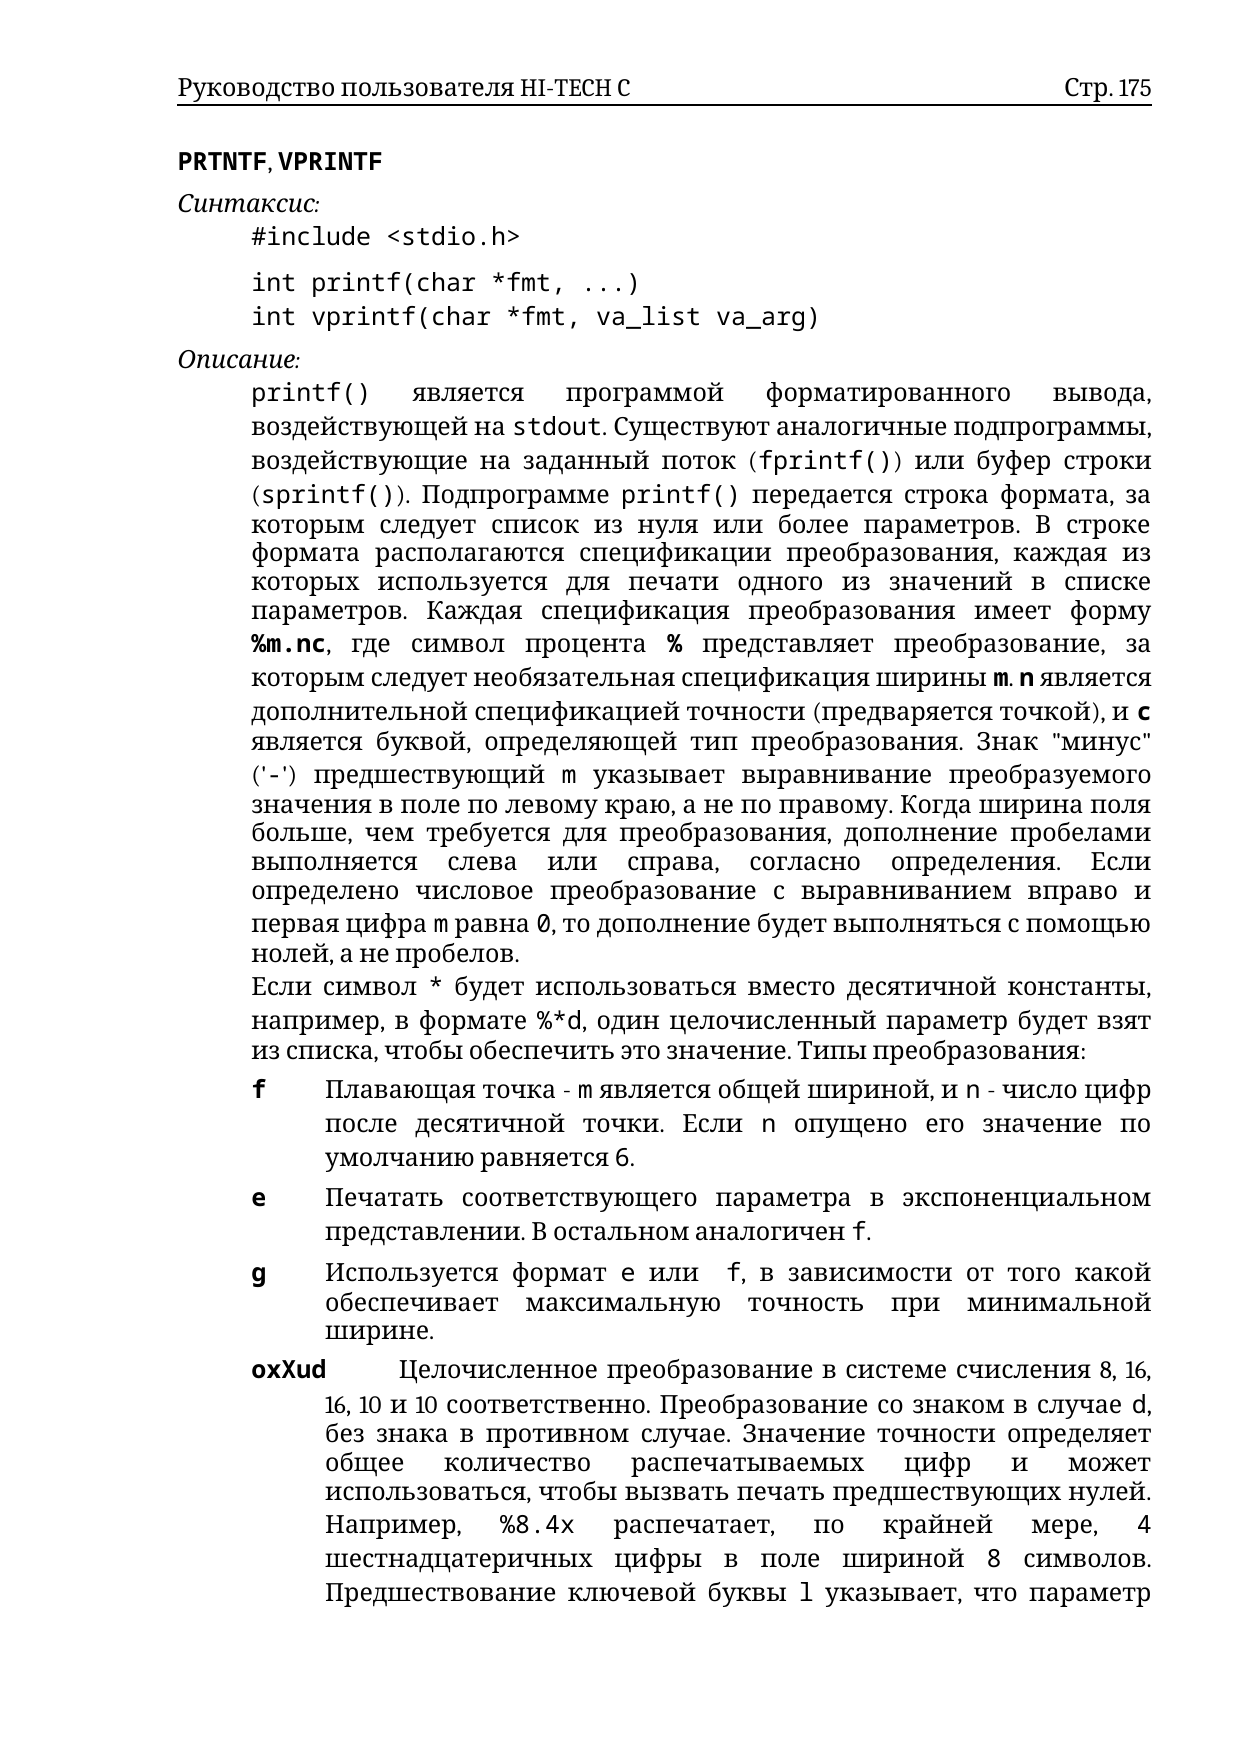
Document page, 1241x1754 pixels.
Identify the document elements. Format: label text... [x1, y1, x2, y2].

text f Плавающая точка - m является общей шириной, и n - число цифр после десятичной точки. Если n опущено его значение по умолчанию равняется 6. [251, 1072, 1152, 1174]
text printf() является программой форматированного вывода, воздействующей на stdout. Существуют аналогичные подпрограммы, воздействующие на заданный поток (fprintf()) или буфер строки (sprintf()). Подпрограмме printf() передается строка формата, за которым следует список из нуля или более параметров. В строке формата располагаются спецификации преобразования, каждая из которых используется для печати одного из значений в списке параметров. Каждая спецификация преобразования имеет форму %m.nc, где символ процента % представляет преобразование, за которым следует необязательная спецификация ширины m. n является дополнительной спецификацией точности (предваряется точкой), и c является буквой, определяющей тип преобразования. Знак "минус" ('-') предшествующий m указывает выравнивание преобразуемого значения в поле по левому краю, а не по правому. Когда ширина поля больше, чем требуется для преобразования, дополнение пробелами выполняется слева или справа, согласно определения. Если определено числовое преобразование с выравниванием вправо и первая цифра m равна 0, то дополнение будет выполняться с помощью нолей, а не пробелов. [251, 374, 1152, 968]
text Синтаксис: [177, 190, 1152, 218]
text int printf(char *fmt, ...) [251, 265, 1152, 299]
text #include <stdio.h> [251, 218, 1152, 252]
text Описание: [177, 346, 1152, 374]
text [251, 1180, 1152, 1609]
text Если символ * будет использоваться вместо десятичной константы, например, в формате %*d, один целочисленный параметр будет взят из списка, чтобы обеспечить это значение. Типы преобразования: [251, 968, 1152, 1065]
text int vprintf(char *fmt, va_list va_arg) [251, 299, 1152, 333]
text PRTNTF, VPRINTF [177, 143, 1152, 177]
